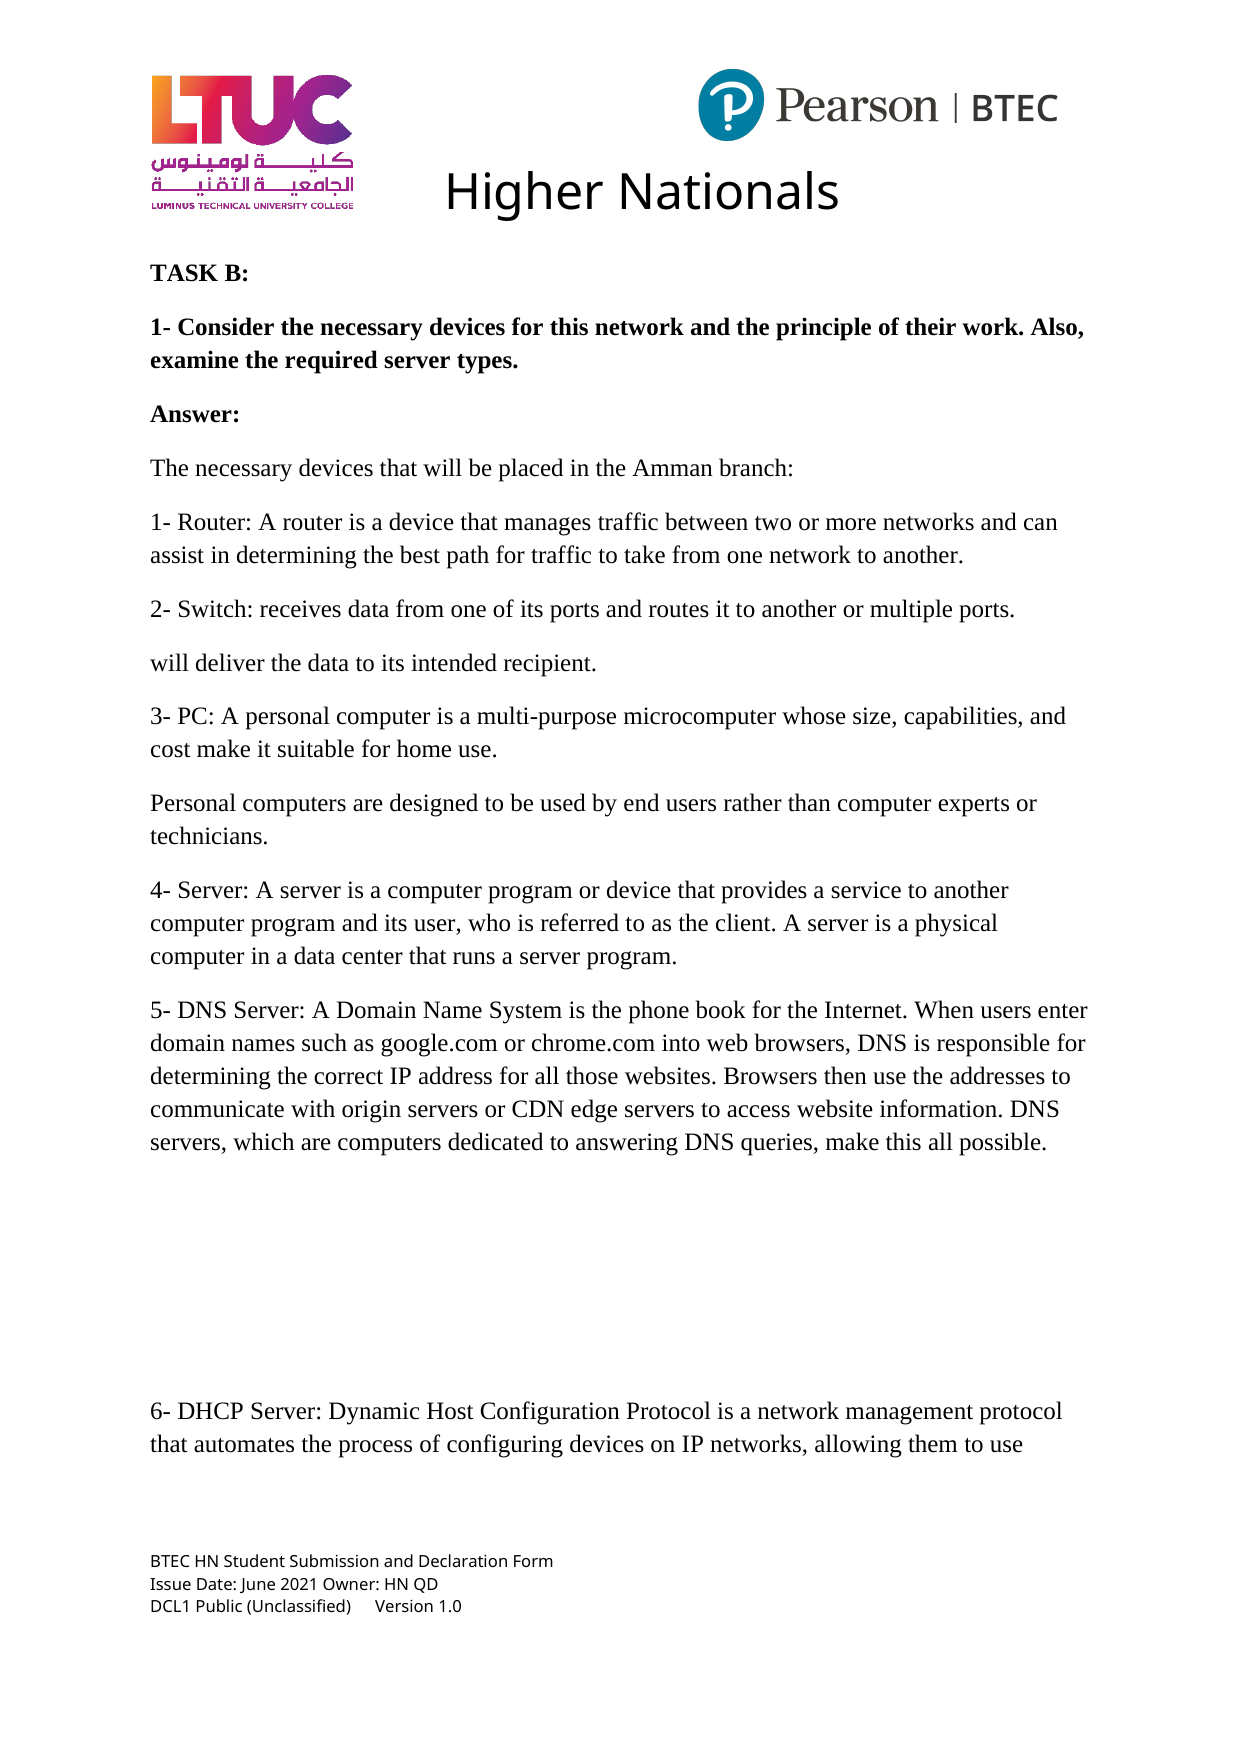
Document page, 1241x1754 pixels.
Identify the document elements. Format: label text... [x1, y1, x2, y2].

text Personal computers are designed to be used by end users rather than computer experts or technicians. [150, 788, 1090, 850]
picture [690, 61, 1069, 146]
picture [150, 73, 354, 210]
text 5- DNS Server: A Domain Name System is the phone book for the Internet. When users enter domain names such as google.com or chrome.com into web browsers, DNS is responsible for determining the correct IP address for all those websites. Browsers then use the addresses to communicate with origin servers or CDN edge servers to access website information. DNS servers, which are computers dedicated to answering DNS queries, make this all possible. [150, 995, 1090, 1156]
text 3- PC: A personal computer is a multi-purpose microcomputer whose size, capabilities, and cost make it suitable for home use. [150, 701, 1090, 763]
text Answer: [150, 399, 1090, 428]
text will deliver the data to its intended recipient. [150, 648, 1090, 676]
text 1- Router: A router is a device that manages traffic between two or more networks and can assist in determining the best path for traffic to take from one network to another. [150, 507, 1090, 569]
text 2- Switch: receives data from one of its ports and routes it to another or multiple ports. [150, 594, 1090, 622]
text 4- Server: A server is a computer program or device that provides a service to another computer program and its user, who is referred to as the client. A server is a physical computer in a data center that runs a server program. [150, 875, 1090, 970]
text The necessary devices that will be placed in the Amman branch: [150, 453, 1090, 482]
text TASK B: [150, 258, 1090, 287]
text 1- Consider the necessary devices for this network and the principle of their work. Also, examine the required server types. [150, 312, 1090, 374]
